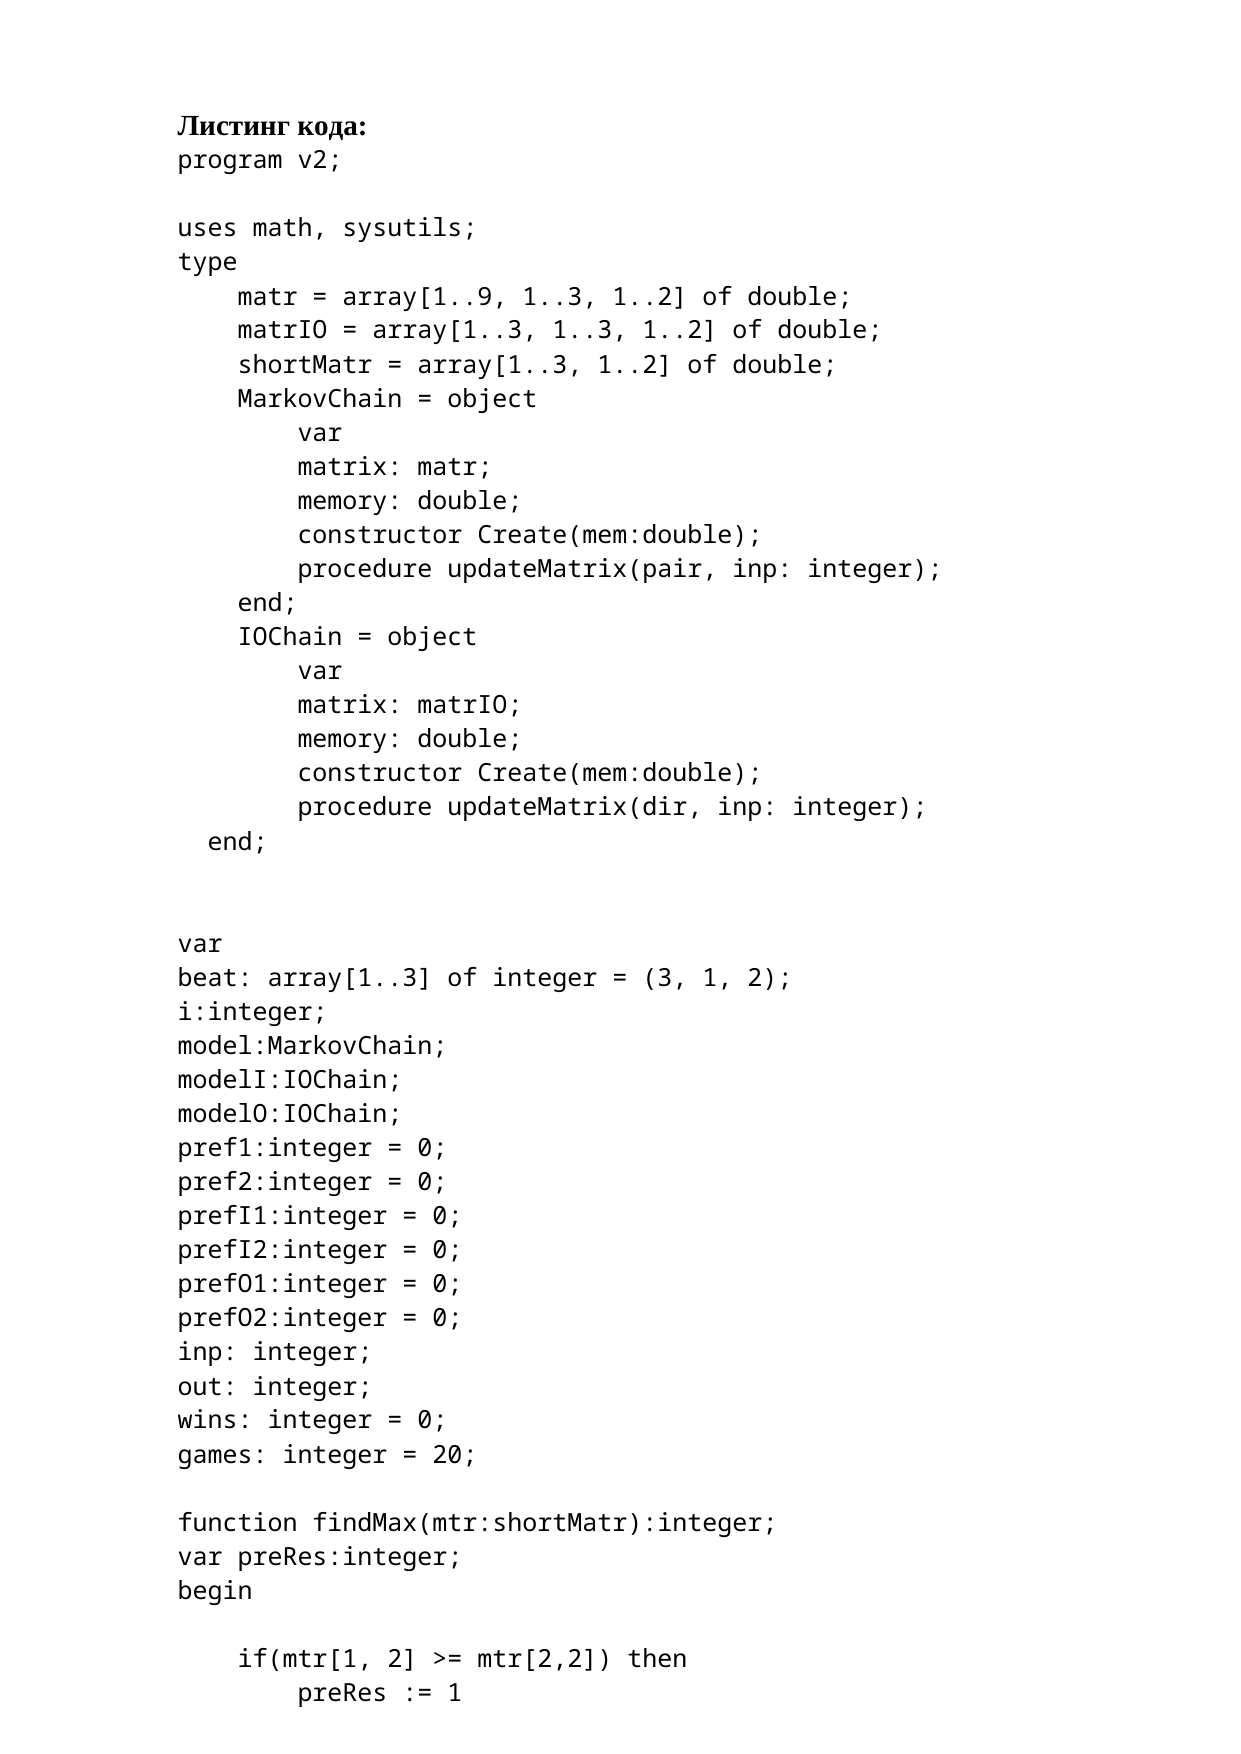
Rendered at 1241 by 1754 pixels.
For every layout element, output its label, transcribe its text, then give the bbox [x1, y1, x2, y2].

subtitle MarkovChain = object [177, 380, 1165, 414]
subtitle type [177, 244, 1165, 278]
subtitle var [177, 653, 1165, 687]
subtitle procedure updateMatrix(pair, inp: integer); [177, 551, 1165, 585]
subtitle preRes := 1 [177, 1675, 1165, 1709]
subtitle matrix: matr; [177, 448, 1165, 482]
subtitle memory: double; [177, 482, 1165, 517]
subtitle memory: double; [177, 721, 1165, 755]
subtitle pref2:integer = 0; [177, 1164, 1165, 1198]
subtitle model:MarkovChain; [177, 1027, 1165, 1062]
subtitle IOChain = object [177, 619, 1165, 653]
subtitle prefI2:integer = 0; [177, 1232, 1165, 1266]
subtitle modelO:IOChain; [177, 1096, 1165, 1130]
subtitle matr = array[1..9, 1..3, 1..2] of double; [177, 278, 1165, 312]
subtitle modelI:IOChain; [177, 1062, 1165, 1096]
subtitle function findMax(mtr:shortMatr):integer; [177, 1504, 1165, 1538]
subtitle prefO1:integer = 0; [177, 1266, 1165, 1300]
subtitle i:integer; [177, 993, 1165, 1027]
subtitle var preRes:integer; [177, 1538, 1165, 1572]
subtitle shortMatr = array[1..3, 1..2] of double; [177, 346, 1165, 380]
subtitle if(mtr[1, 2] >= mtr[2,2]) then [177, 1641, 1165, 1675]
subtitle program v2; [177, 142, 1165, 176]
subtitle games: integer = 20; [177, 1436, 1165, 1470]
subtitle var [177, 925, 1165, 959]
subtitle Листинг кода: [177, 108, 1165, 142]
subtitle pref1:integer = 0; [177, 1130, 1165, 1164]
subtitle constructor Create(mem:double); [177, 755, 1165, 789]
subtitle wins: integer = 0; [177, 1402, 1165, 1436]
subtitle out: integer; [177, 1368, 1165, 1402]
subtitle constructor Create(mem:double); [177, 517, 1165, 551]
subtitle begin [177, 1572, 1165, 1607]
subtitle end; [177, 823, 1165, 857]
subtitle matrIO = array[1..3, 1..3, 1..2] of double; [177, 312, 1165, 346]
subtitle matrix: matrIO; [177, 687, 1165, 721]
subtitle prefI1:integer = 0; [177, 1198, 1165, 1232]
subtitle procedure updateMatrix(dir, inp: integer); [177, 789, 1165, 823]
subtitle uses math, sysutils; [177, 210, 1165, 244]
subtitle inp: integer; [177, 1334, 1165, 1368]
subtitle prefO2:integer = 0; [177, 1300, 1165, 1334]
subtitle end; [177, 585, 1165, 619]
subtitle beat: array[1..3] of integer = (3, 1, 2); [177, 959, 1165, 993]
subtitle var [177, 414, 1165, 448]
